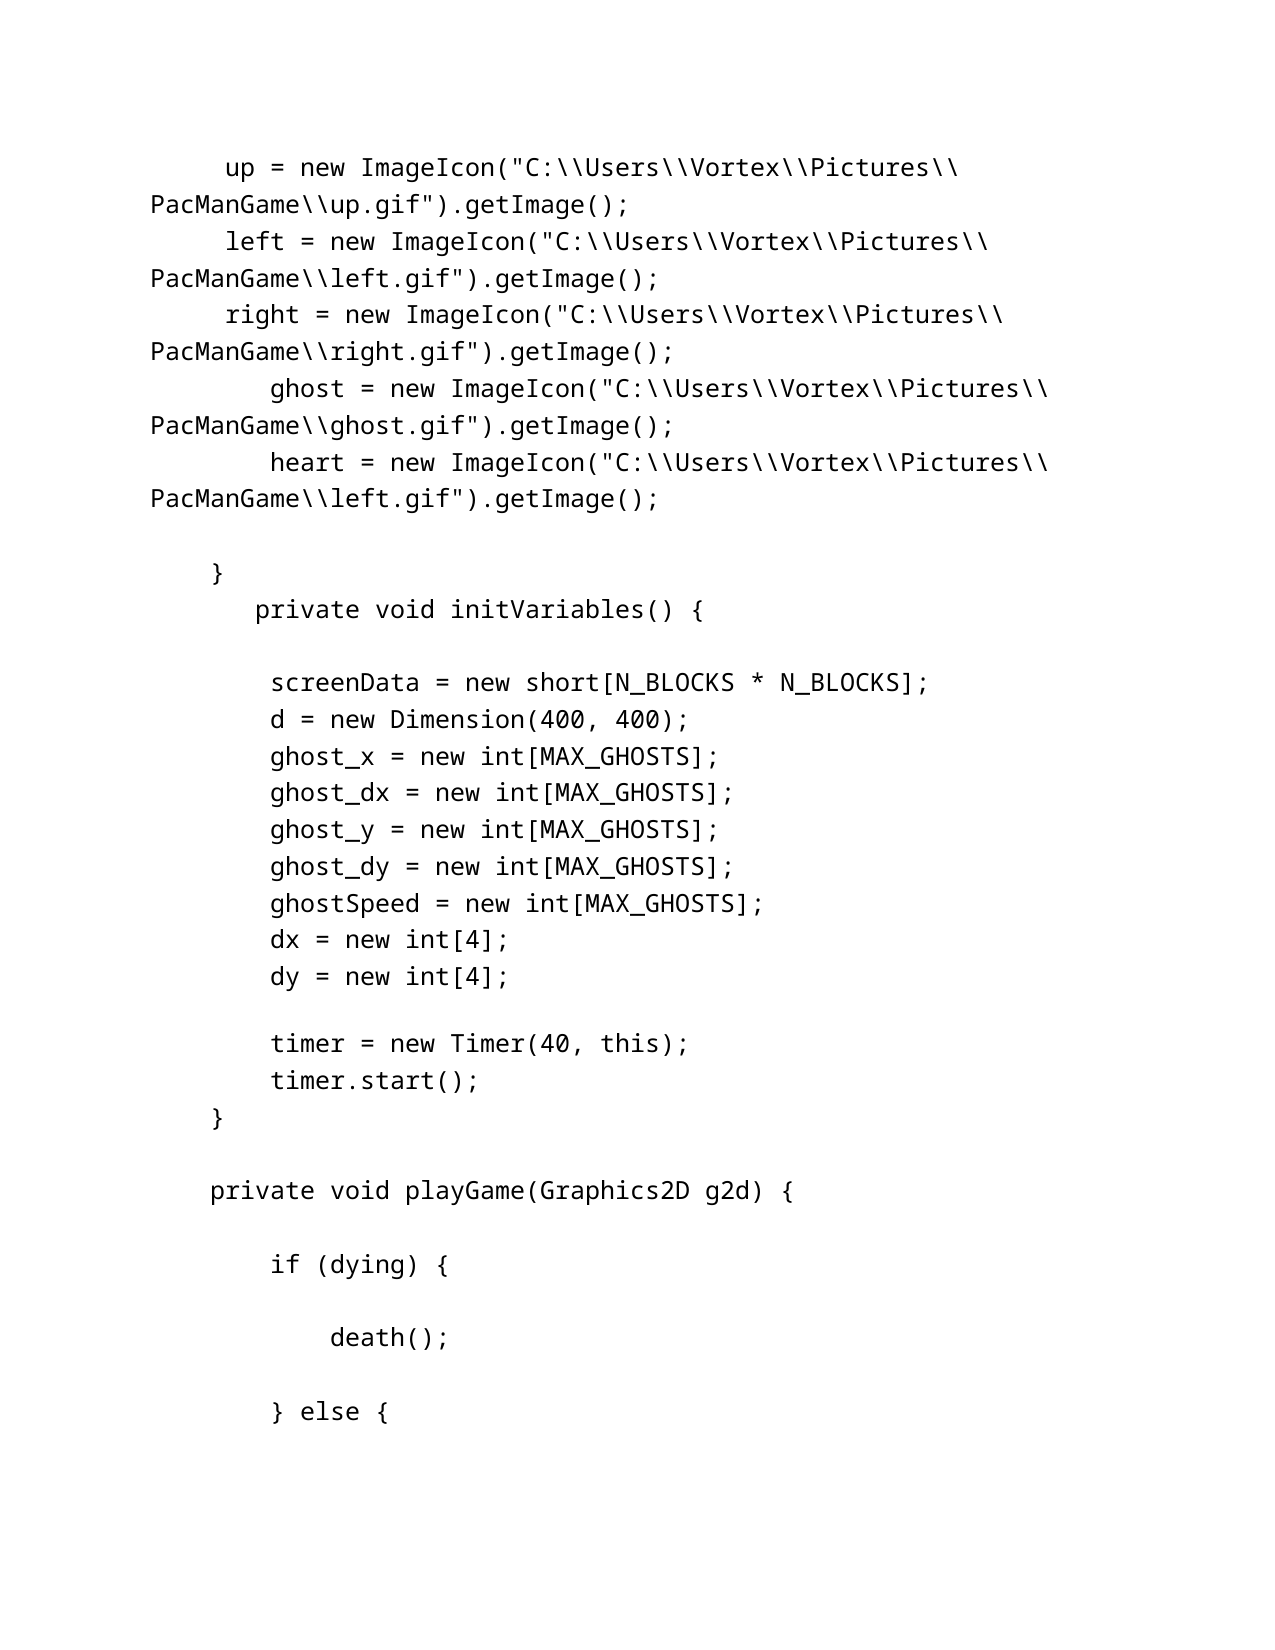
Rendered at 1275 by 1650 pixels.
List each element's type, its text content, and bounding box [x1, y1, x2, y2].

text dx = new int[4]; [150, 922, 1125, 956]
text ghost_y = new int[MAX_GHOSTS]; [150, 812, 1125, 846]
text if (dying) { [150, 1247, 1125, 1281]
text ghostSpeed = new int[MAX_GHOSTS]; [150, 885, 1125, 919]
text ghost = new ImageIcon("C:\\Users\\Vortex\\Pictures\\PacManGame\\ghost.gif").getImage(); [150, 371, 1125, 441]
text timer = new Timer(40, this); [150, 1026, 1125, 1060]
text ghost_x = new int[MAX_GHOSTS]; [150, 738, 1125, 772]
text } else { [150, 1394, 1125, 1428]
text heart = new ImageIcon("C:\\Users\\Vortex\\Pictures\\PacManGame\\left.gif").getImage(); [150, 444, 1125, 515]
text left = new ImageIcon("C:\\Users\\Vortex\\Pictures\\PacManGame\\left.gif").getImage(); [150, 223, 1125, 294]
text } [150, 1099, 1125, 1133]
text } [150, 554, 1125, 588]
text death(); [150, 1320, 1125, 1354]
text private void initVariables() { [150, 591, 1125, 625]
text ghost_dy = new int[MAX_GHOSTS]; [150, 849, 1125, 883]
text ghost_dx = new int[MAX_GHOSTS]; [150, 775, 1125, 809]
text screenData = new short[N_BLOCKS * N_BLOCKS]; [150, 665, 1125, 699]
text dy = new int[4]; [150, 959, 1125, 993]
text d = new Dimension(400, 400); [150, 702, 1125, 736]
text up = new ImageIcon("C:\\Users\\Vortex\\Pictures\\PacManGame\\up.gif").getImage(); [150, 150, 1125, 221]
text private void playGame(Graphics2D g2d) { [150, 1173, 1125, 1207]
text timer.start(); [150, 1063, 1125, 1097]
text right = new ImageIcon("C:\\Users\\Vortex\\Pictures\\PacManGame\\right.gif").getImage(); [150, 297, 1125, 368]
